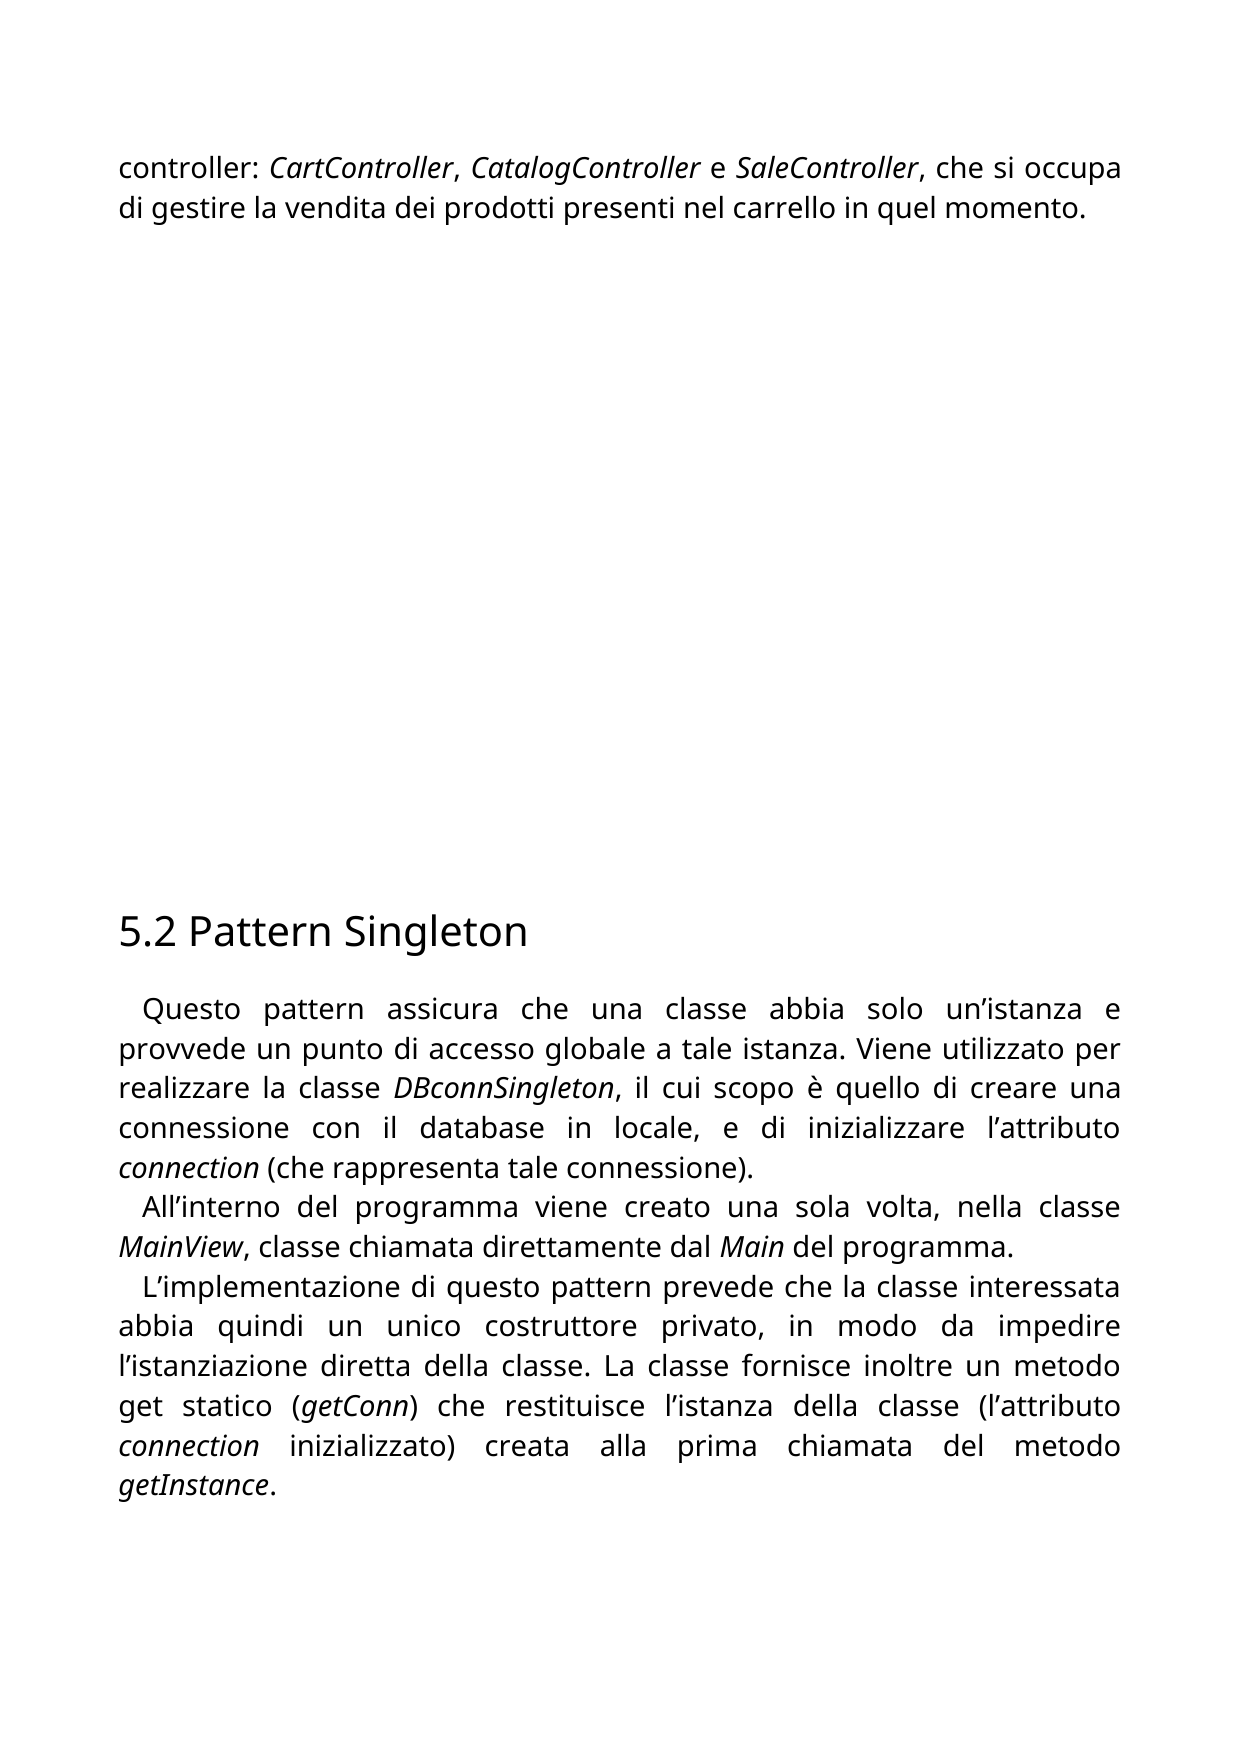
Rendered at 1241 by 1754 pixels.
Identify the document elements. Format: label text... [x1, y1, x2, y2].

text 5.2 Pattern Singleton [118, 902, 1122, 959]
text L’implementazione di questo pattern prevede che la classe interessata abbia quindi un unico costruttore privato, in modo da impedire l’istanziazione diretta della classe. La classe fornisce inoltre un metodo get statico (getConn) che restituisce l’istanza della classe (l’attributo connection inizializzato) creata alla prima chiamata del metodo getInstance. [118, 1266, 1122, 1504]
text All’interno del programma viene creato una sola volta, nella classe MainView, classe chiamata direttamente dal Main del programma. [118, 1187, 1122, 1266]
text Questo pattern assicura che una classe abbia solo un’istanza e provvede un punto di accesso globale a tale istanza. Viene utilizzato per realizzare la classe DBconnSingleton, il cui scopo è quello di creare una connessione con il database in locale, e di inizializzare l’attributo connection (che rappresenta tale connessione). [118, 988, 1122, 1187]
